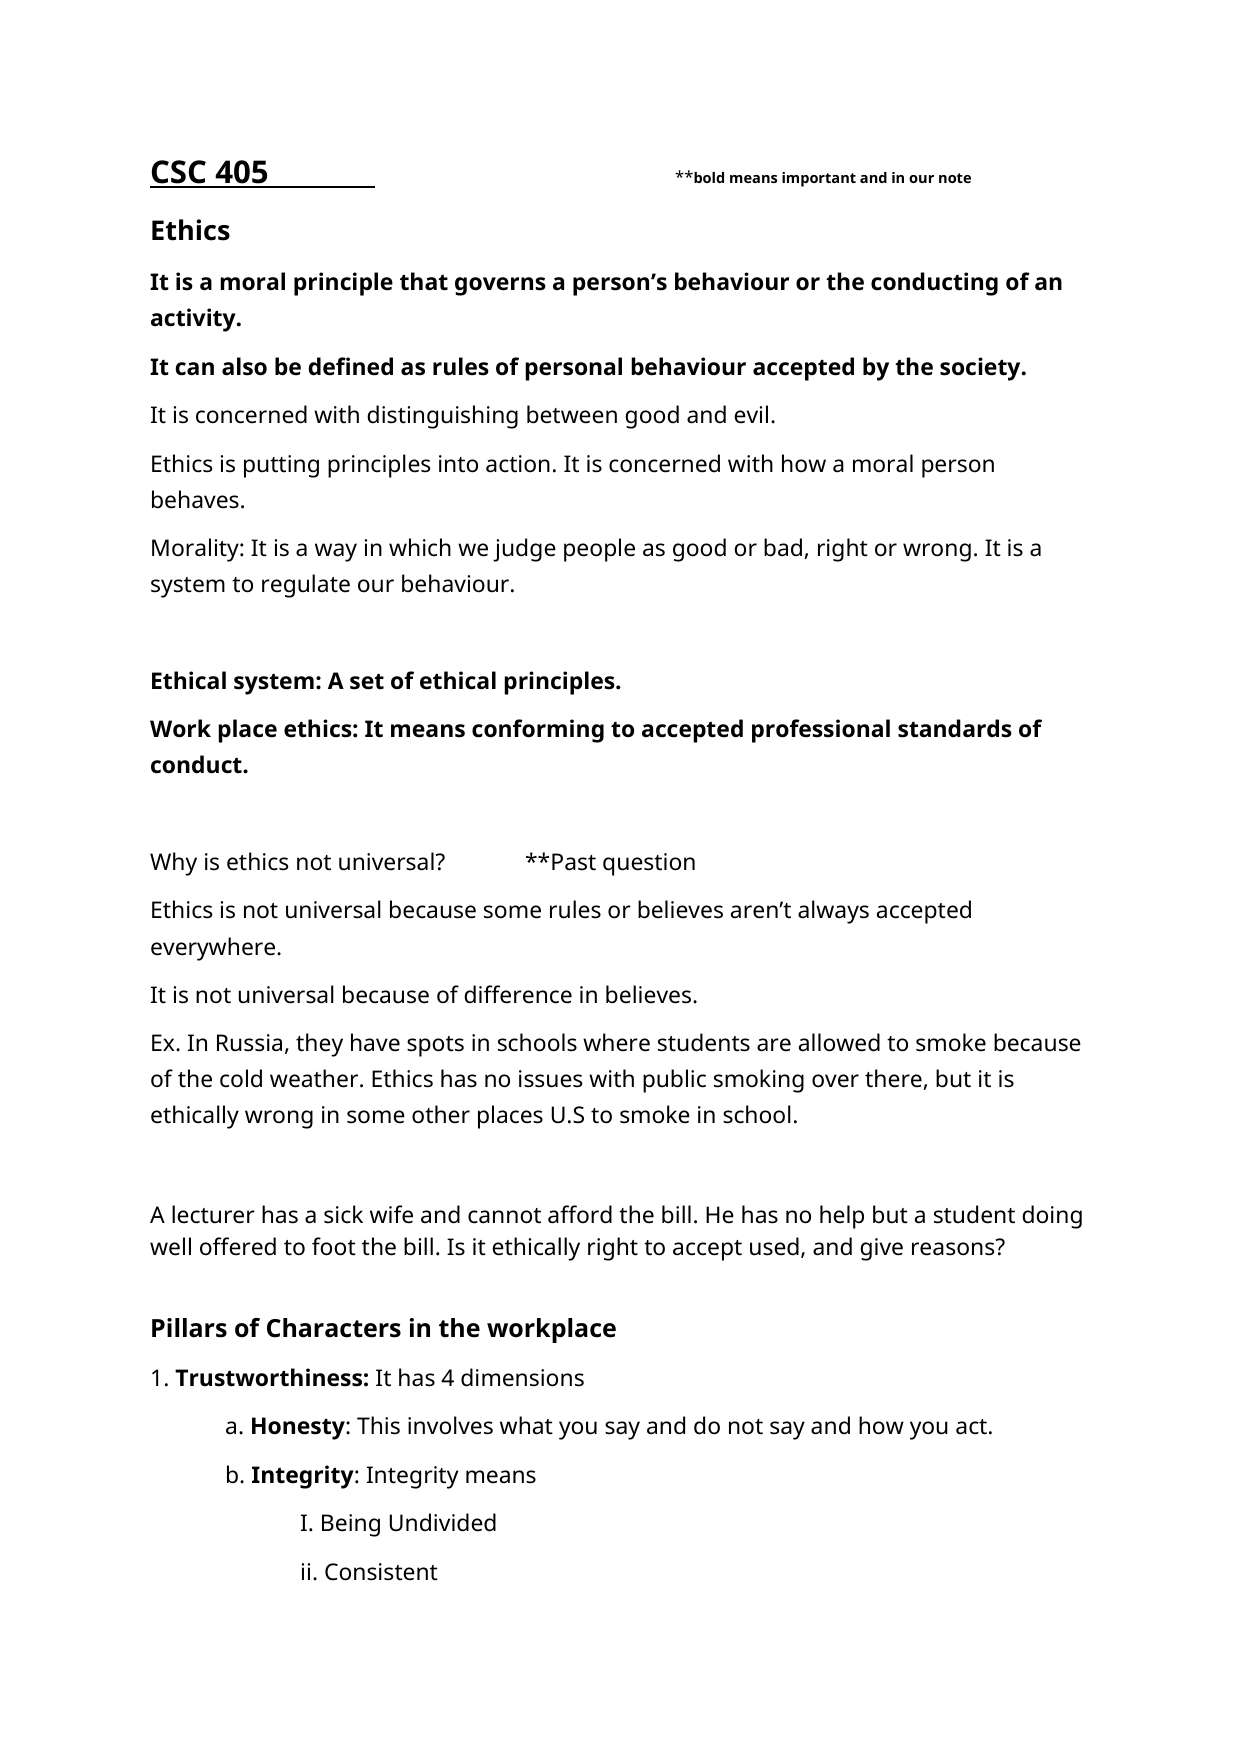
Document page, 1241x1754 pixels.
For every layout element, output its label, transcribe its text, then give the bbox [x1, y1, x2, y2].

text CSC 405 **bold means important and in our note [150, 150, 1090, 193]
text Work place ethics: It means conforming to accepted professional standards of conduct. [150, 713, 1090, 780]
text ii. Consistent [300, 1556, 1090, 1587]
text A lecturer has a sick wife and cannot afford the bill. He has no help but a student doing well offered to foot the bill. Is it ethically right to accept used, and give reasons? [150, 1199, 1090, 1262]
text 1. Trustworthiness: It has 4 dimensions [150, 1362, 1090, 1393]
text It is a moral principle that governs a person’s behaviour or the conducting of an activity. [150, 266, 1090, 333]
text Ethical system: A set of ethical principles. [150, 665, 1090, 696]
text It can also be defined as rules of personal behaviour accepted by the society. [150, 351, 1090, 382]
text Ethics is not universal because some rules or believes aren’t always accepted everywhere. [150, 894, 1090, 962]
text It is not universal because of difference in believes. [150, 979, 1090, 1010]
text Ethics [150, 211, 1090, 248]
text Pillars of Characters in the workplace [150, 1310, 1090, 1344]
text a. Honesty: This involves what you say and do not say and how you act. [225, 1410, 1090, 1442]
text Morality: It is a way in which we judge people as good or bad, right or wrong. It is a system to regulate our behaviour. [150, 532, 1090, 599]
text Why is ethics not universal? **Past question [150, 846, 1090, 877]
text I. Being Undivided [300, 1507, 1090, 1538]
text Ethics is putting principles into action. It is concerned with how a moral person behaves. [150, 448, 1090, 515]
text It is concerned with distinguishing between good and evil. [150, 399, 1090, 430]
text b. Integrity: Integrity means [225, 1459, 1090, 1490]
text Ex. In Russia, they have spots in schools where students are allowed to smoke because of the cold weather. Ethics has no issues with public smoking over there, but it is ethically wrong in some other places U.S to smoke in school. [150, 1027, 1090, 1130]
